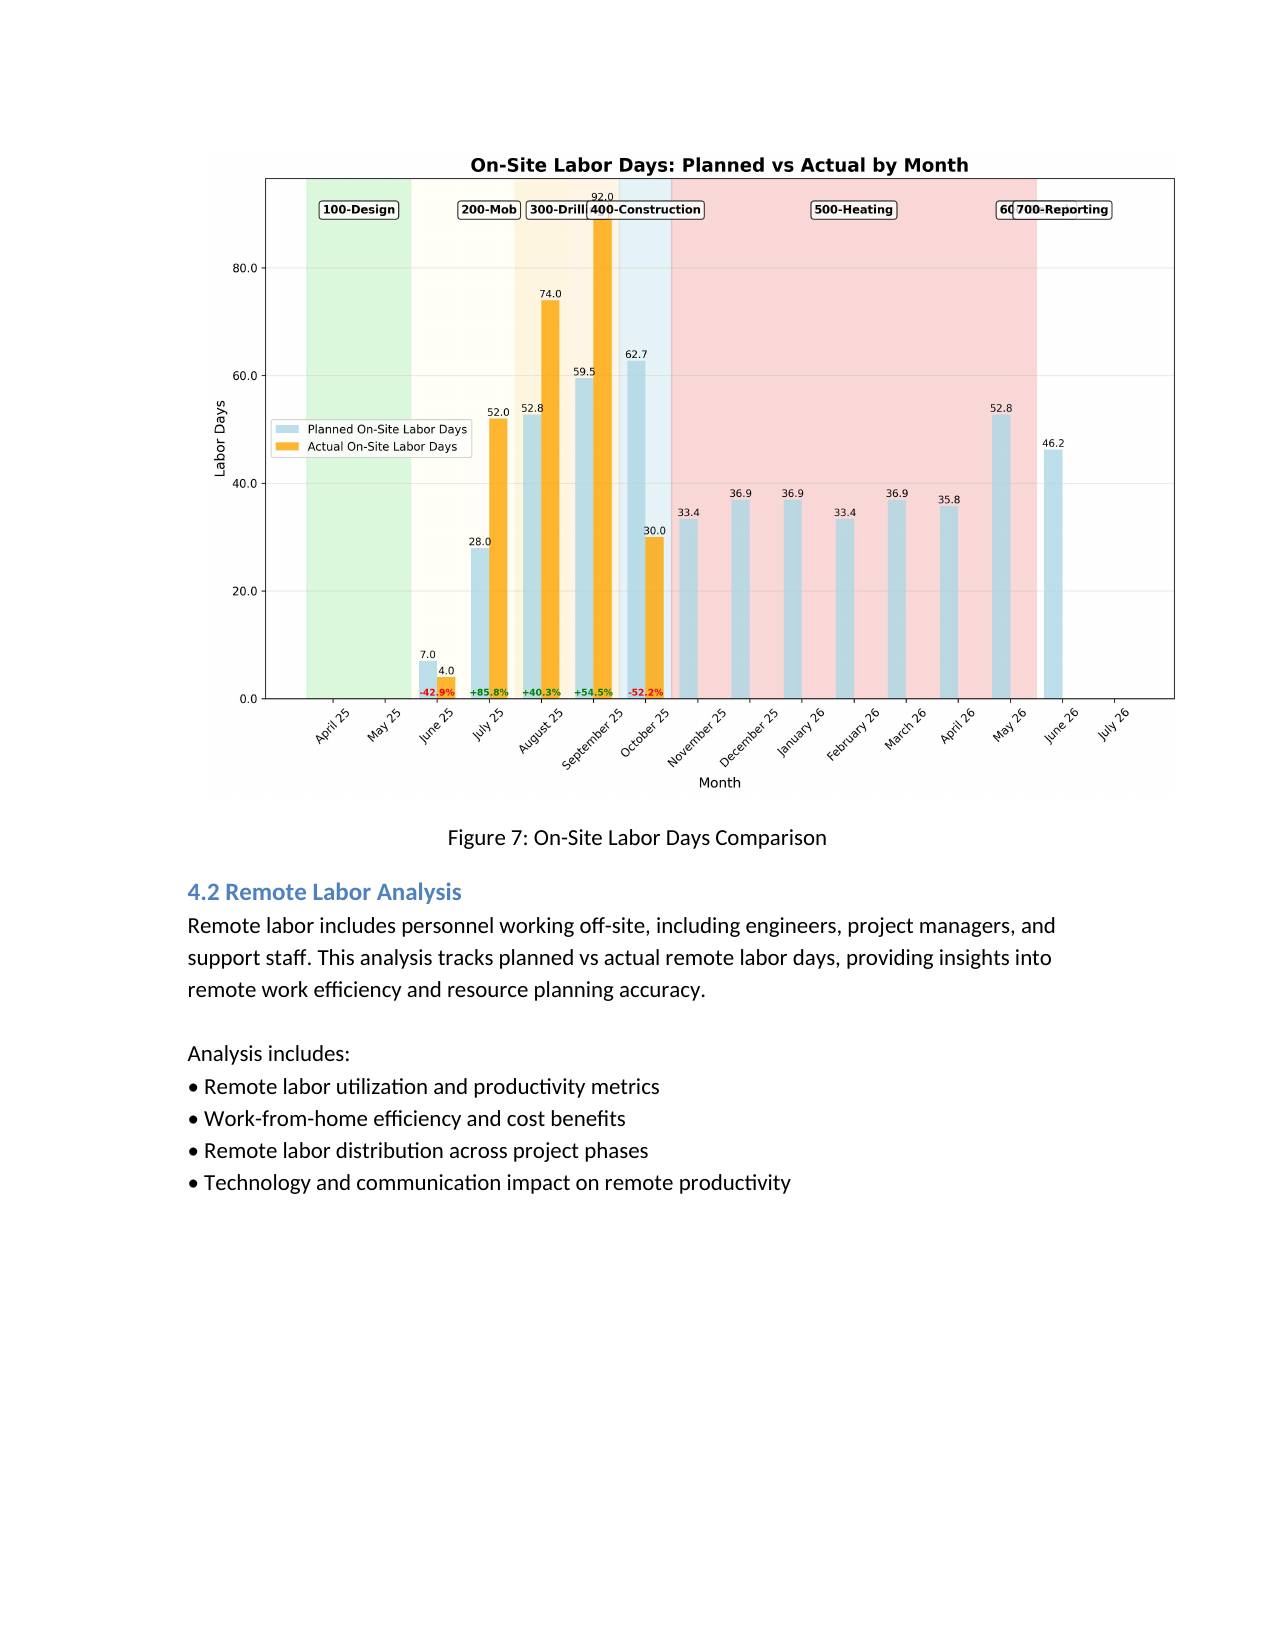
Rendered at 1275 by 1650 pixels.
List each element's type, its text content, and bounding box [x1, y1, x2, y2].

picture [206, 150, 1182, 798]
text Figure 7: On-Site Labor Days Comparison [187, 823, 1087, 851]
text Remote labor includes personnel working off-site, including engineers, project managers, and support staff. This analysis tracks planned vs actual remote labor days, providing insights into remote work efficiency and resource planning accuracy. Analysis includes: • Remote labor utilization and productivity metrics • Work-from-home efficiency and cost benefits • Remote labor distribution across project phases • Technology and communication impact on remote productivity [187, 911, 1087, 1196]
subtitle 4.2 Remote Labor Analysis [187, 876, 1087, 906]
